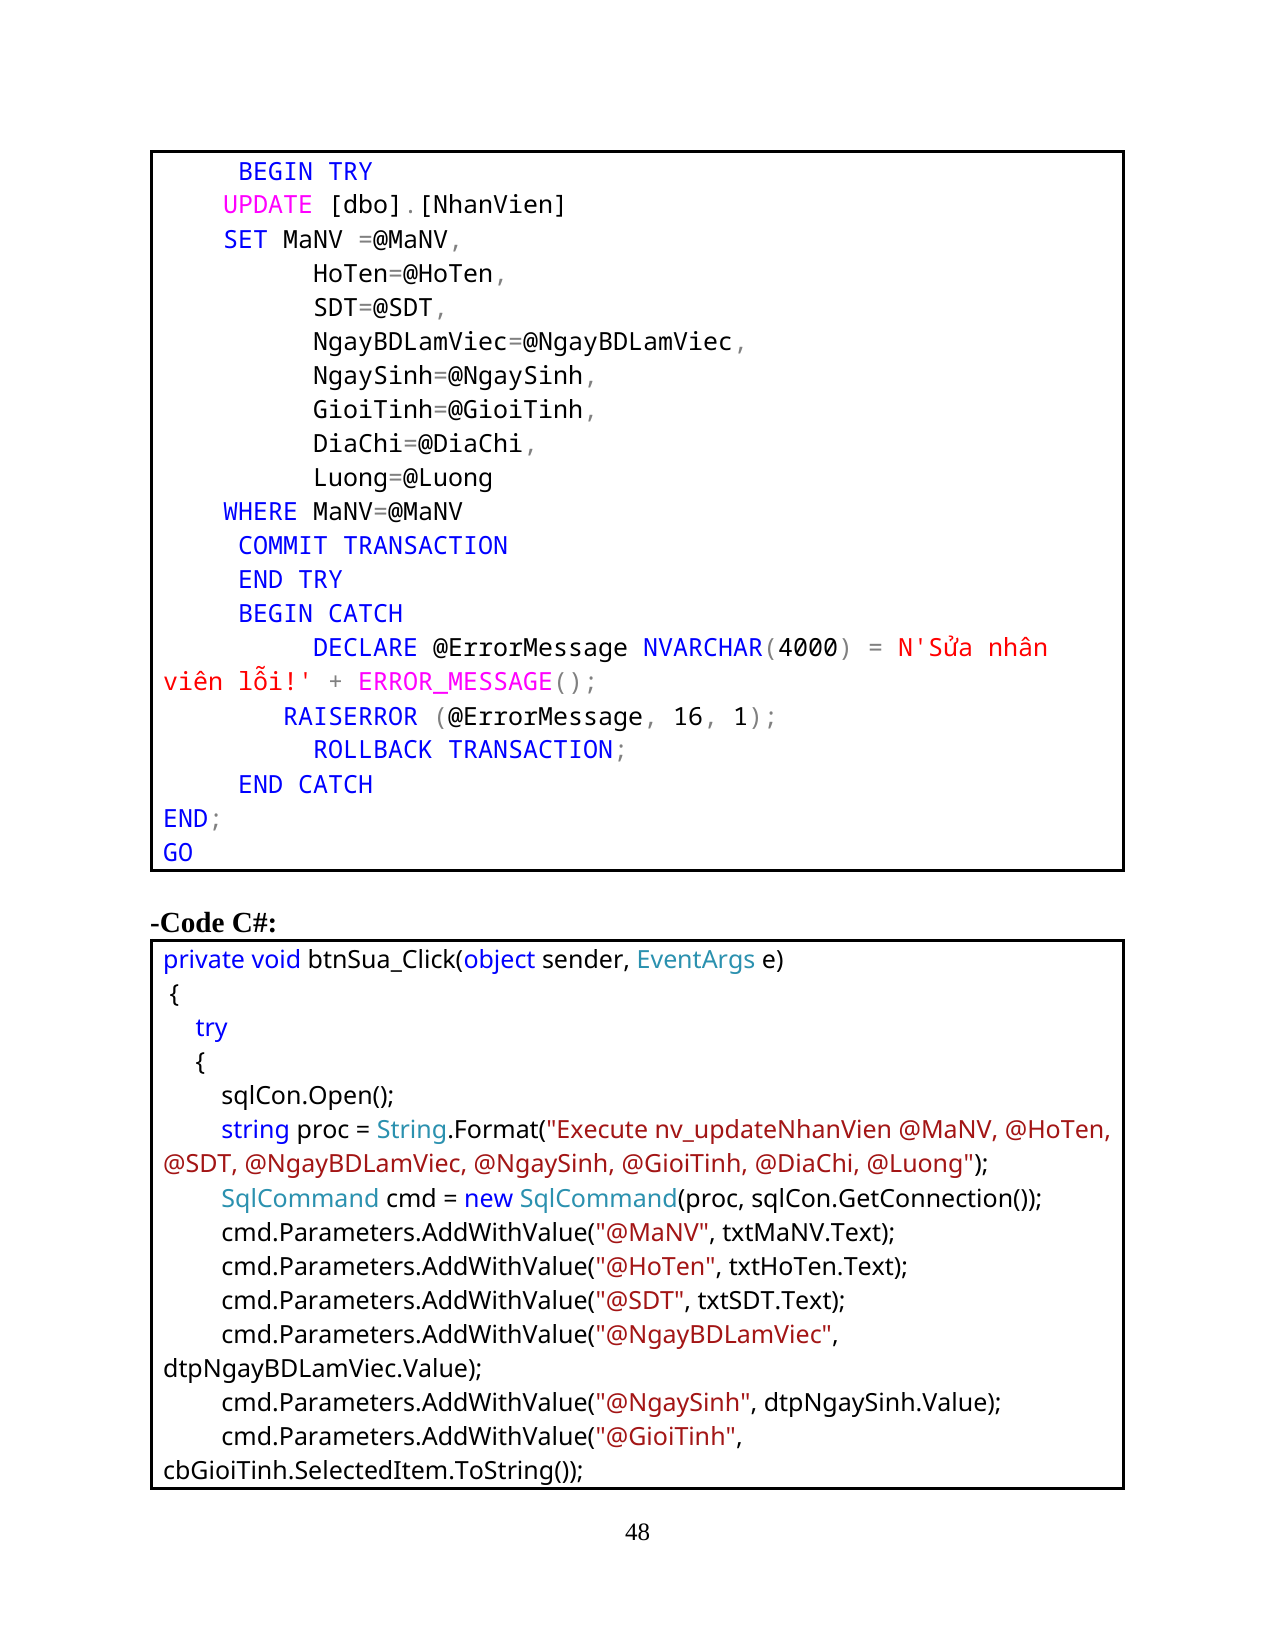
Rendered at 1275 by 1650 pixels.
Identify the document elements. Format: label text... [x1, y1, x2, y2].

text -Code C#: [150, 905, 1125, 939]
